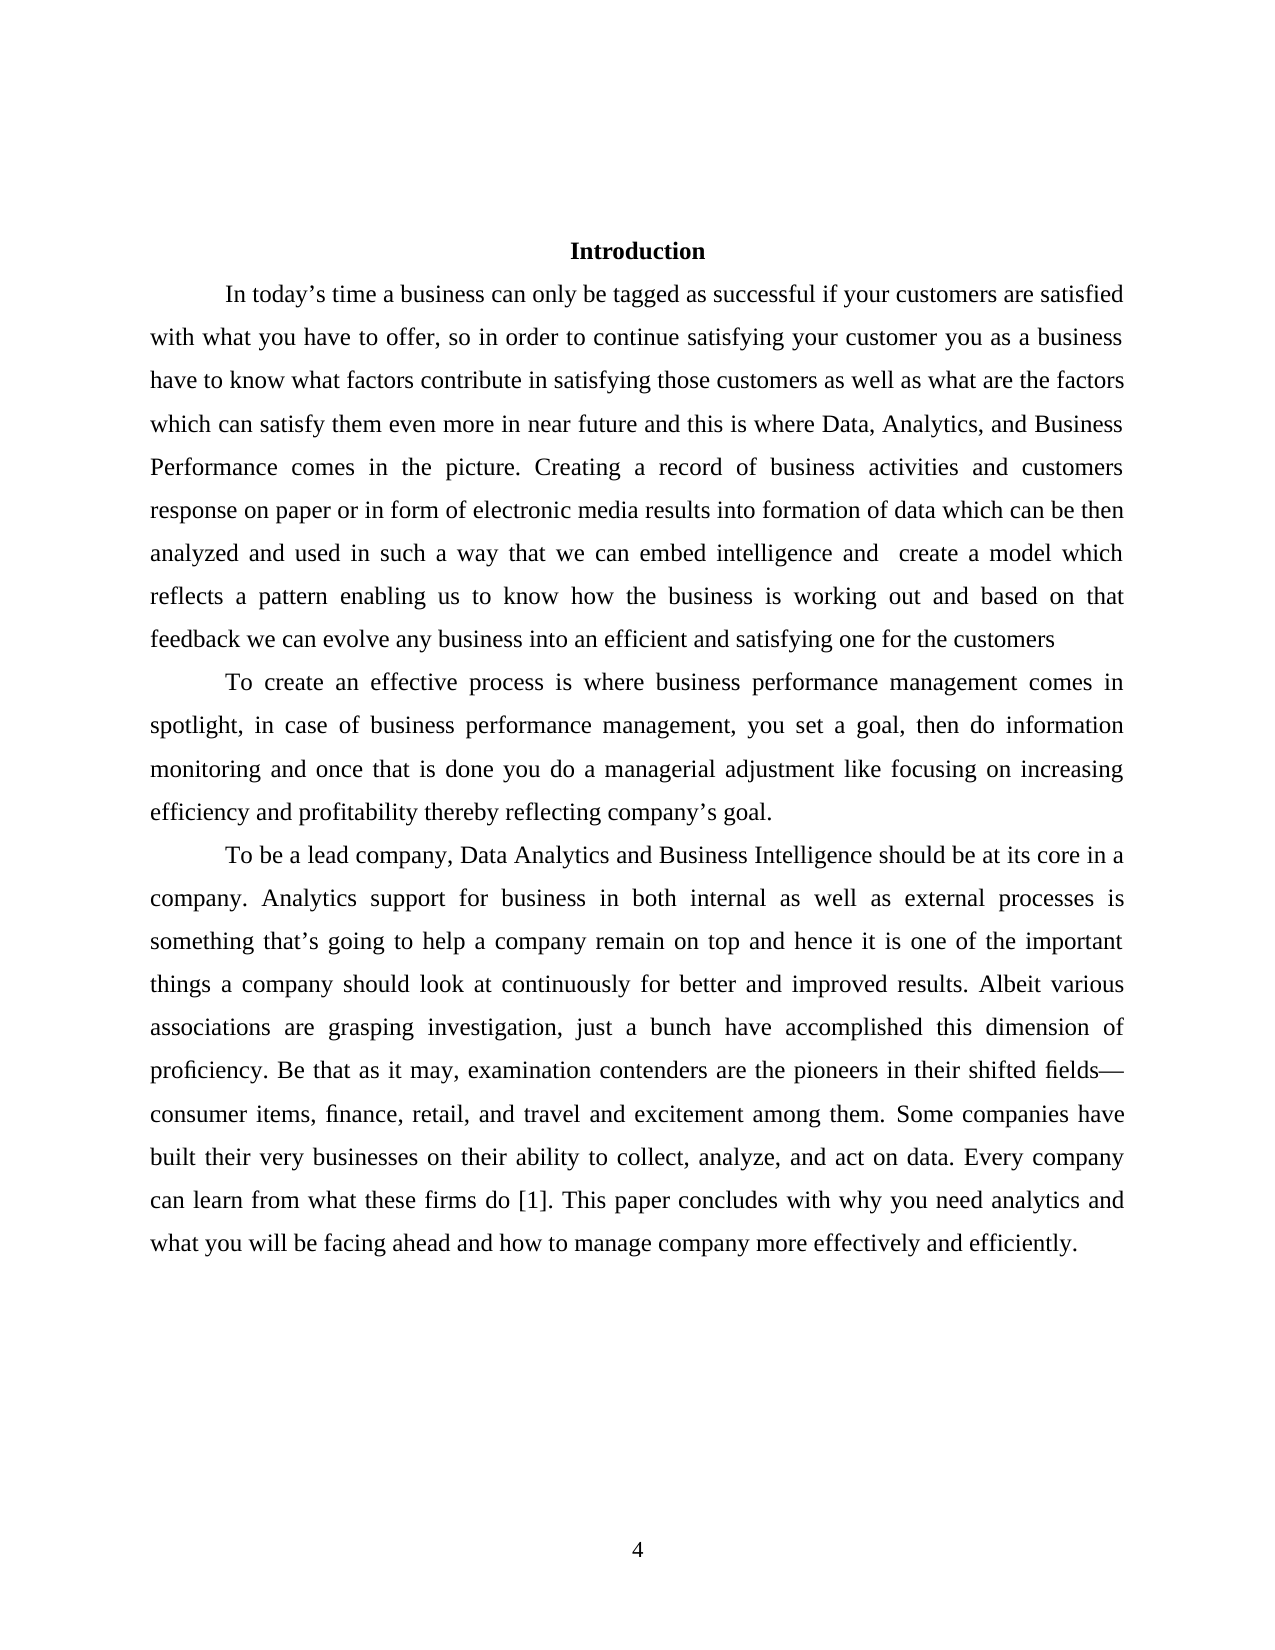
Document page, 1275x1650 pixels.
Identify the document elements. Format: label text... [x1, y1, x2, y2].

title Introduction [150, 236, 1125, 265]
text To be a lead company, Data Analytics and Business Intelligence should be at its core in a company. Analytics support for business in both internal as well as external processes is something that’s going to help a company remain on top and hence it is one of the important things a company should look at continuously for better and improved results. Albeit various associations are grasping investigation, just a bunch have accomplished this dimension of proﬁciency. Be that as it may, examination contenders are the pioneers in their shifted ﬁelds—consumer items, ﬁnance, retail, and travel and excitement among them. Some companies have built their very businesses on their ability to collect, analyze, and act on data. Every company can learn from what these firms do [1]. This paper concludes with why you need analytics and what you will be facing ahead and how to manage company more effectively and efficiently. [150, 840, 1125, 1257]
text To create an effective process is where business performance management comes in spotlight, in case of business performance management, you set a goal, then do information monitoring and once that is done you do a managerial adjustment like focusing on increasing efficiency and profitability thereby reflecting company’s goal. [150, 667, 1125, 826]
text In today’s time a business can only be tagged as successful if your customers are satisfied with what you have to offer, so in order to continue satisfying your customer you as a business have to know what factors contribute in satisfying those customers as well as what are the factors which can satisfy them even more in near future and this is where Data, Analytics, and Business Performance comes in the picture. Creating a record of business activities and customers response on paper or in form of electronic media results into formation of data which can be then analyzed and used in such a way that we can embed intelligence and create a model which reflects a pattern enabling us to know how the business is working out and based on that feedback we can evolve any business into an efficient and satisfying one for the customers [150, 279, 1125, 653]
